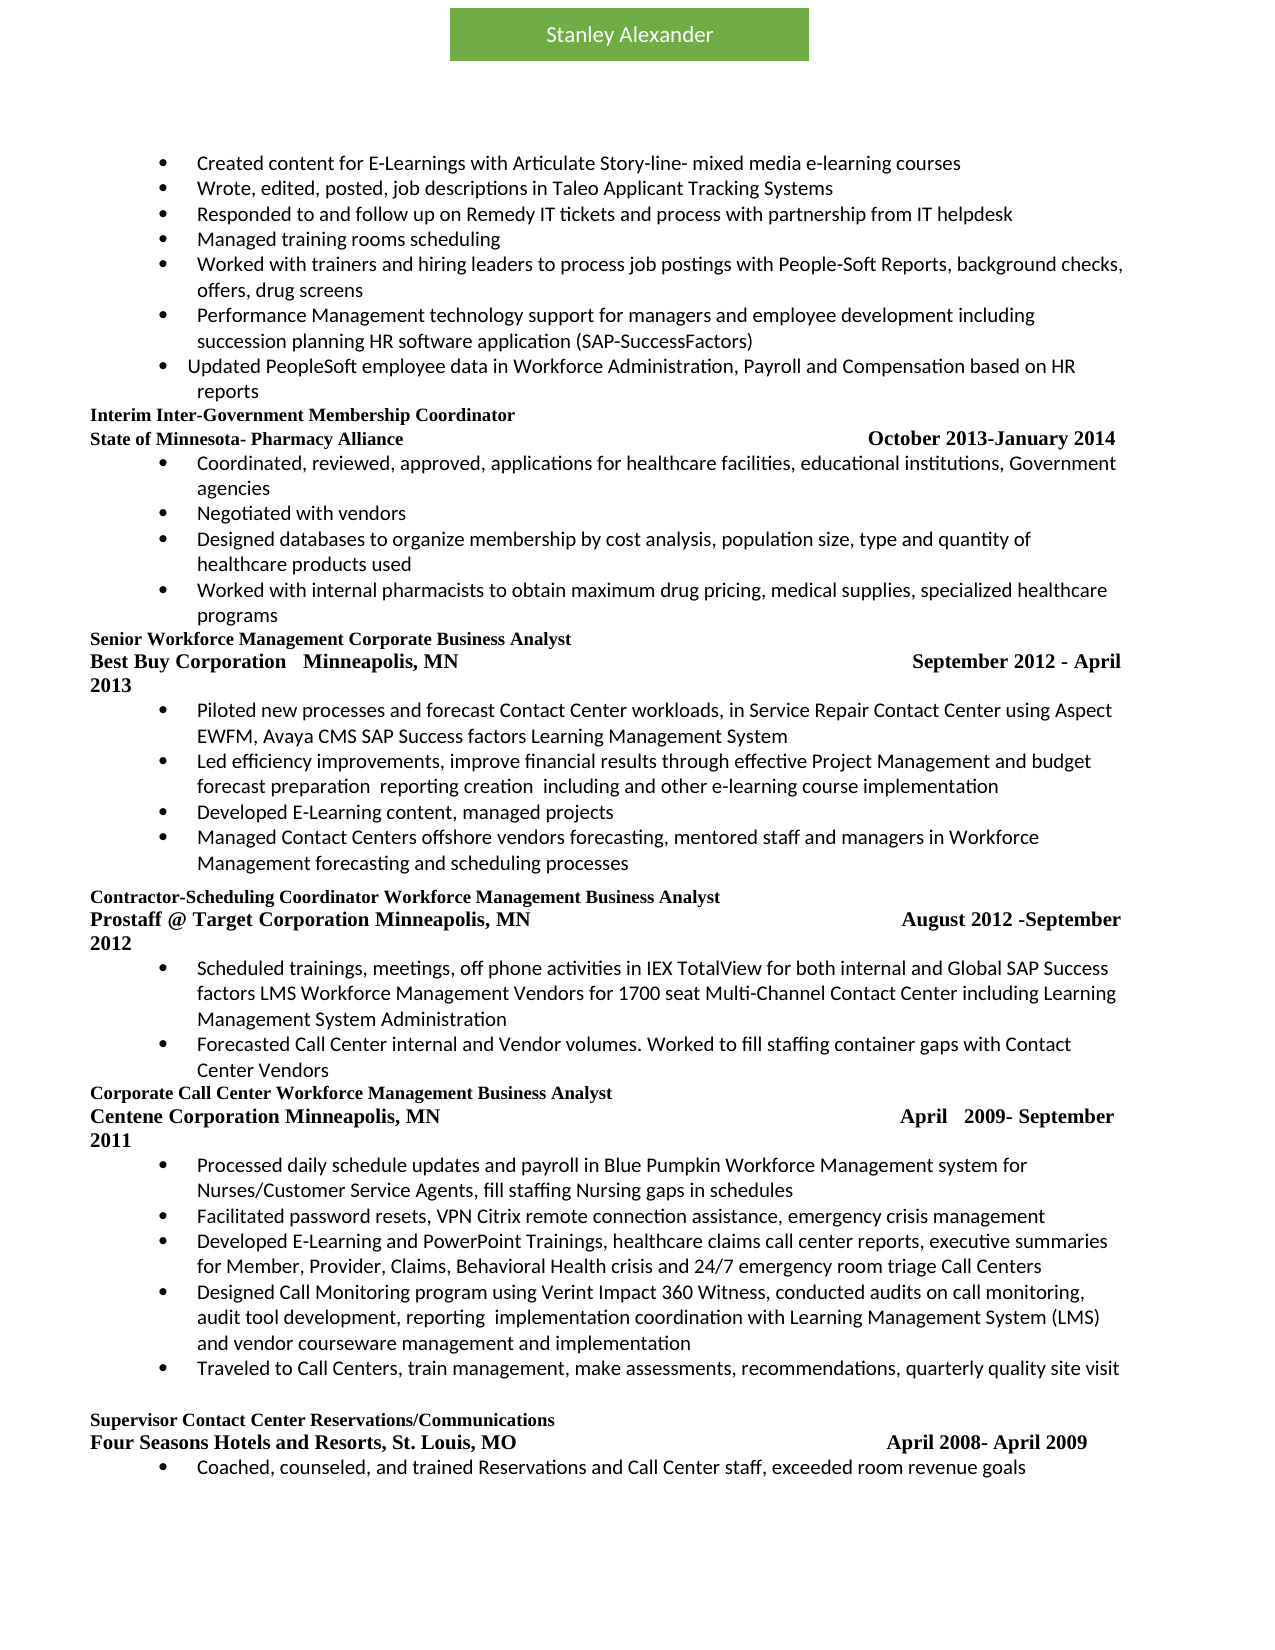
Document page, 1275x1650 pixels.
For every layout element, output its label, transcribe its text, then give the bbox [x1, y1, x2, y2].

list Traveled to Call Centers, train management, make assessments, recommendations, quarterly quality site visit [159, 1355, 1125, 1381]
list Created content for E-Learnings with Articulate Story-line- mixed media e-learning courses [159, 150, 1125, 175]
text Best Buy Corporation Minneapolis, MN September 2012 - April 2013 [90, 649, 1125, 697]
list Designed Call Monitoring program using Verint Impact 360 Witness, conducted audits on call monitoring, audit tool development, reporting implementation coordination with Learning Management System (LMS) and vendor courseware management and implementation [159, 1279, 1125, 1355]
text Corporate Call Center Workforce Management Business Analyst [90, 1082, 1125, 1104]
text Prostaff @ Target Corporation Minneapolis, MN August 2012 -September 2012 [90, 907, 1125, 955]
list Updated PeopleSoft employee data in Workforce Administration, Payroll and Compensation based on HR reports [159, 353, 1125, 404]
list Forecasted Call Center internal and Vendor volumes. Worked to fill staffing container gaps with Contact Center Vendors [159, 1031, 1125, 1082]
list Designed databases to organize membership by cost analysis, population size, type and quantity of healthcare products used [159, 526, 1125, 577]
list Wrote, edited, posted, job descriptions in Taleo Applicant Tracking Systems [159, 175, 1125, 201]
list Coordinated, reviewed, approved, applications for healthcare facilities, educational institutions, Government agencies [159, 450, 1125, 501]
list Worked with internal pharmacists to obtain maximum drug pricing, medical supplies, specialized healthcare programs [159, 577, 1125, 628]
text Four Seasons Hotels and Resorts, St. Louis, MO April 2008- April 2009 [90, 1430, 1125, 1454]
text State of Minnesota- Pharmacy Alliance October 2013-January 2014 [90, 426, 1125, 450]
list Coached, counseled, and trained Reservations and Call Center staff, exceeded room revenue goals [159, 1454, 1125, 1480]
text Interim Inter-Government Membership Coordinator [90, 404, 1125, 426]
list Managed Contact Centers offshore vendors forecasting, mentored staff and managers in Workforce Management forecasting and scheduling processes [159, 824, 1125, 875]
list Piloted new processes and forecast Contact Center workloads, in Service Repair Contact Center using Aspect EWFM, Avaya CMS SAP Success factors Learning Management System [159, 697, 1125, 748]
list Developed E-Learning content, managed projects [159, 799, 1125, 824]
list Responded to and follow up on Remedy IT tickets and process with partnership from IT helpdesk [159, 201, 1125, 226]
list Worked with trainers and hiring leaders to process job postings with People-Soft Reports, background checks, offers, drug screens [159, 252, 1125, 302]
list Led efficiency improvements, improve financial results through effective Project Management and budget forecast preparation reporting creation including and other e-learning course implementation [159, 748, 1125, 799]
list Performance Management technology support for managers and employee development including succession planning HR software application (SAP-SuccessFactors) [159, 302, 1125, 353]
text Contractor-Scheduling Coordinator Workforce Management Business Analyst [90, 886, 1125, 907]
text Centene Corporation Minneapolis, MN April 2009- September 2011 [90, 1104, 1125, 1152]
list Developed E-Learning and PowerPoint Trainings, healthcare claims call center reports, executive summaries for Member, Provider, Claims, Behavioral Health crisis and 24/7 emergency room triage Call Centers [159, 1228, 1125, 1279]
list Managed training rooms scheduling [159, 226, 1125, 252]
list Scheduled trainings, meetings, off phone activities in IEX TotalView for both internal and Global SAP Success factors LMS Workforce Management Vendors for 1700 seat Multi-Channel Contact Center including Learning Management System Administration [159, 955, 1125, 1031]
text Senior Workforce Management Corporate Business Analyst [90, 628, 1125, 649]
list Processed daily schedule updates and payroll in Blue Pumpkin Workforce Management system for Nurses/Customer Service Agents, fill staffing Nursing gaps in schedules [159, 1152, 1125, 1203]
text Supervisor Contact Center Reservations/Communications [90, 1409, 1125, 1430]
list Negotiated with vendors [159, 501, 1125, 526]
list Facilitated password resets, VPN Citrix remote connection assistance, emergency crisis management [159, 1203, 1125, 1228]
